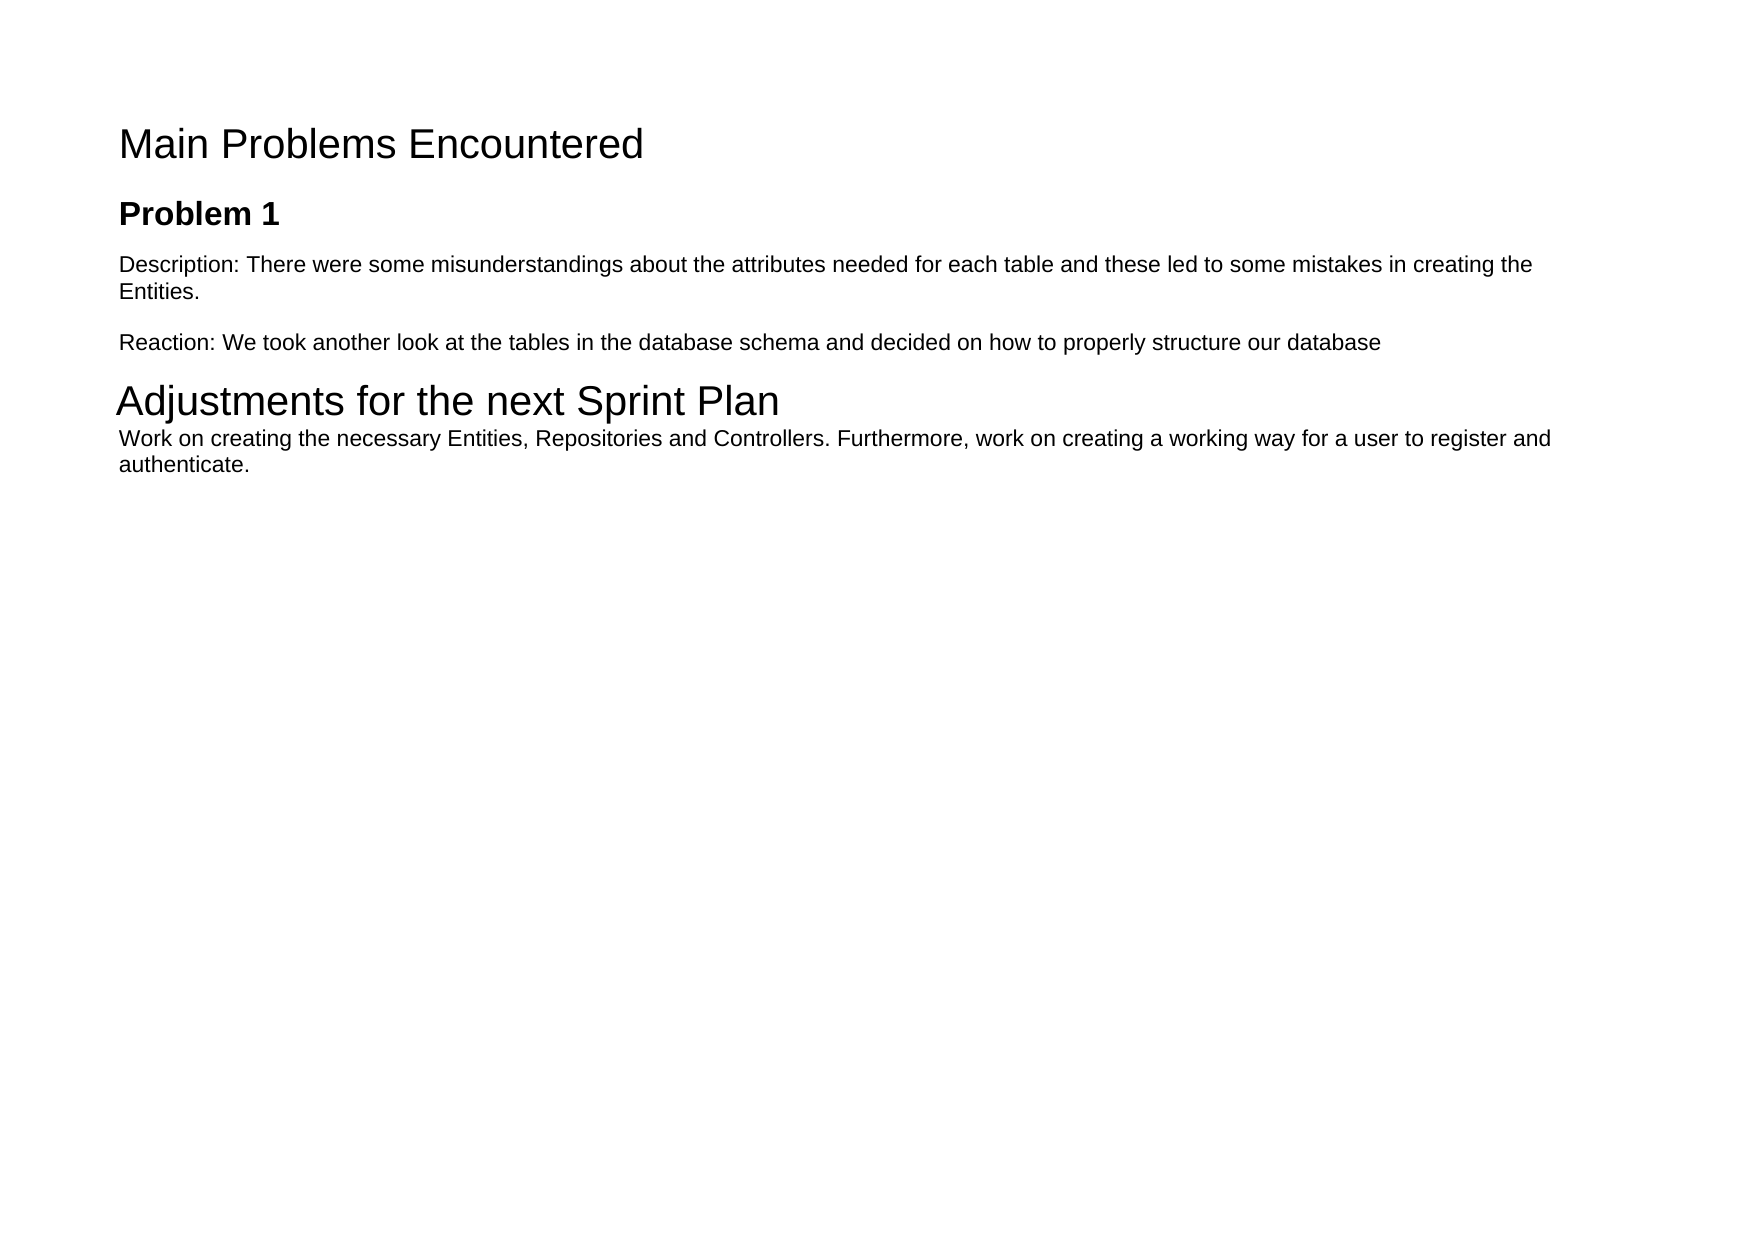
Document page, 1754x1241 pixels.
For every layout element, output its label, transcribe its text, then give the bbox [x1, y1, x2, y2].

text Adjustments for the next Sprint Plan [106, 376, 1621, 424]
text Reaction: We took another look at the tables in the database schema and decided on how to properly structure our database [119, 329, 1621, 355]
text Work on creating the necessary Entities, Repositories and Controllers. Furthermore, work on creating a working way for a user to register and authenticate. [119, 425, 1621, 477]
text Main Problems Encountered [119, 119, 1621, 167]
text Problem 1 [119, 194, 1621, 232]
text Description: There were some misunderstandings about the attributes needed for each table and these led to some mistakes in creating the Entities. [119, 251, 1621, 304]
